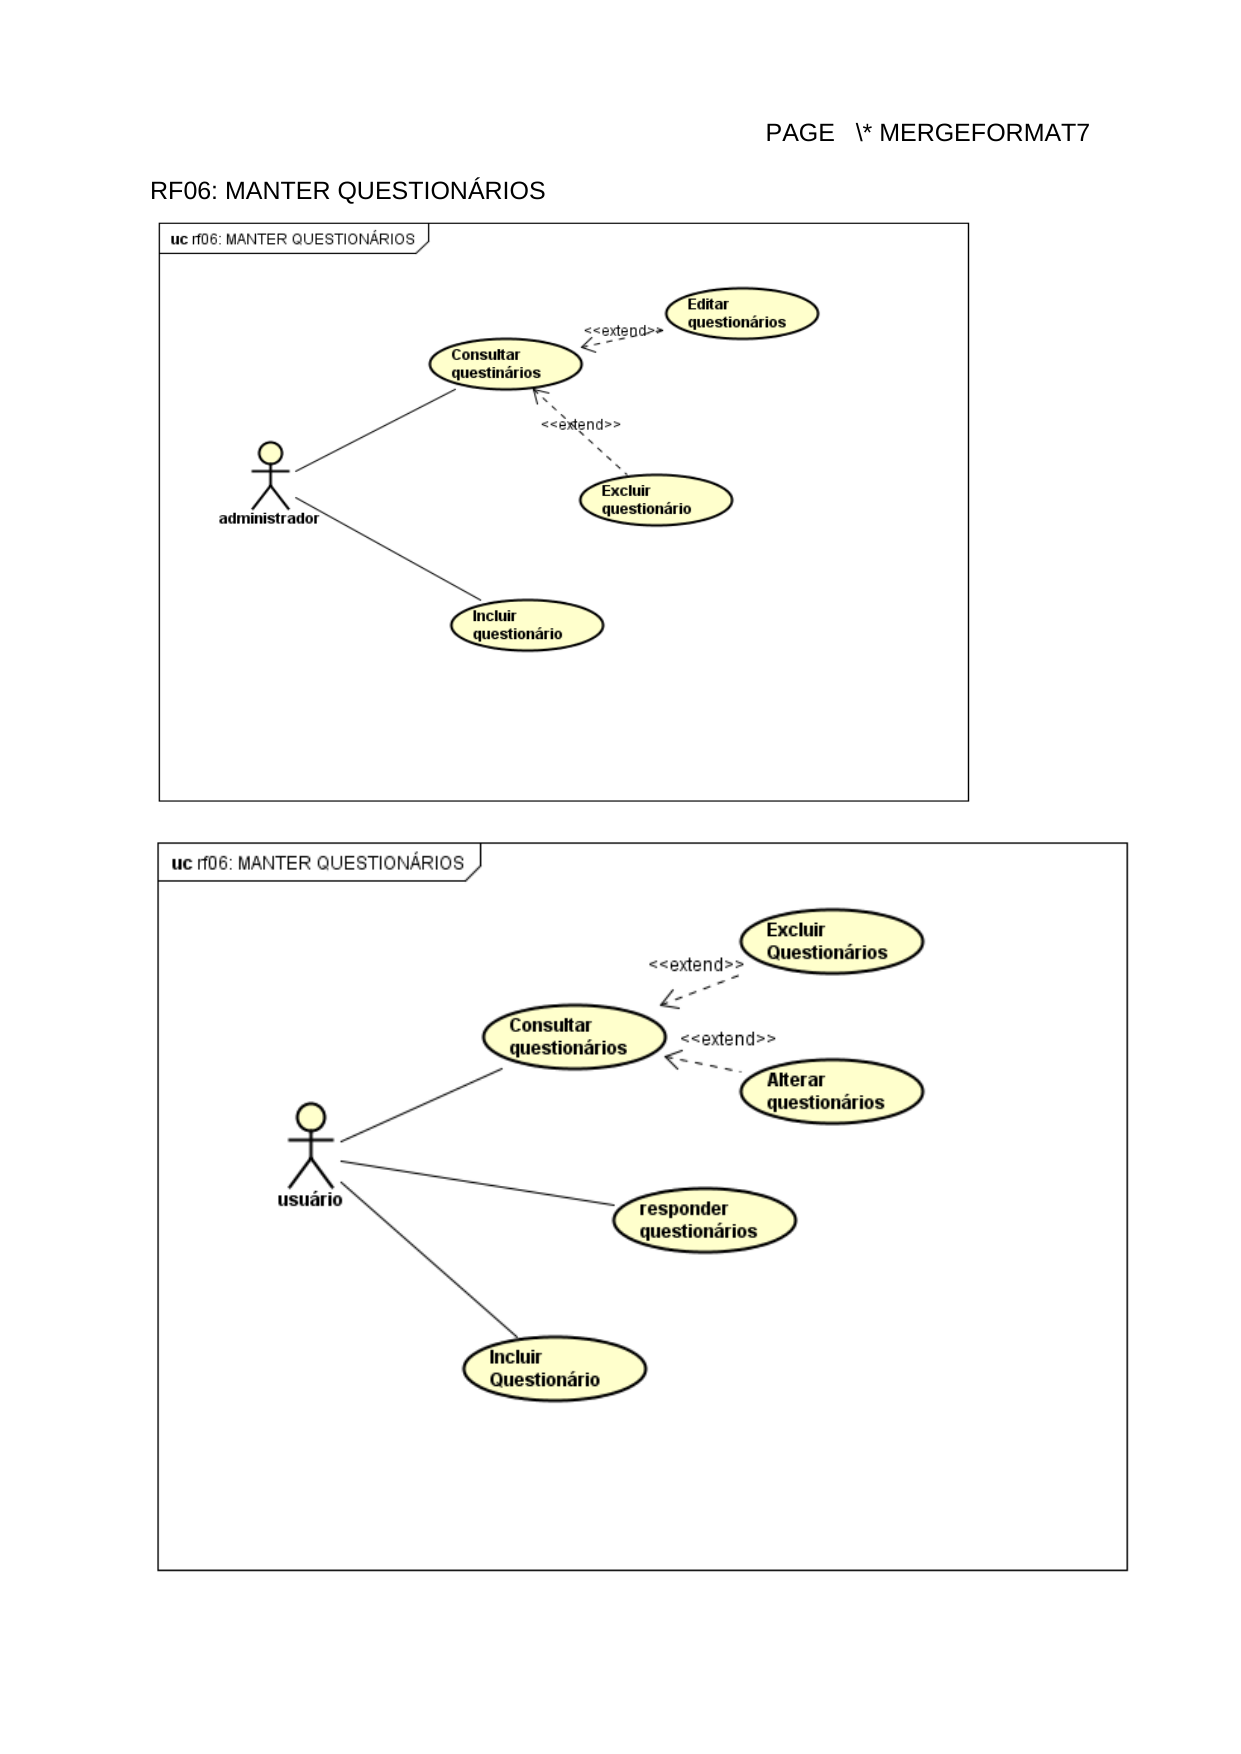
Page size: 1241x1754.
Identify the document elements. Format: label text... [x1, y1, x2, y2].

picture [150, 218, 1034, 821]
picture [150, 835, 1154, 1585]
list RF06: MANTER QUESTIONÁRIOS [150, 176, 1090, 204]
